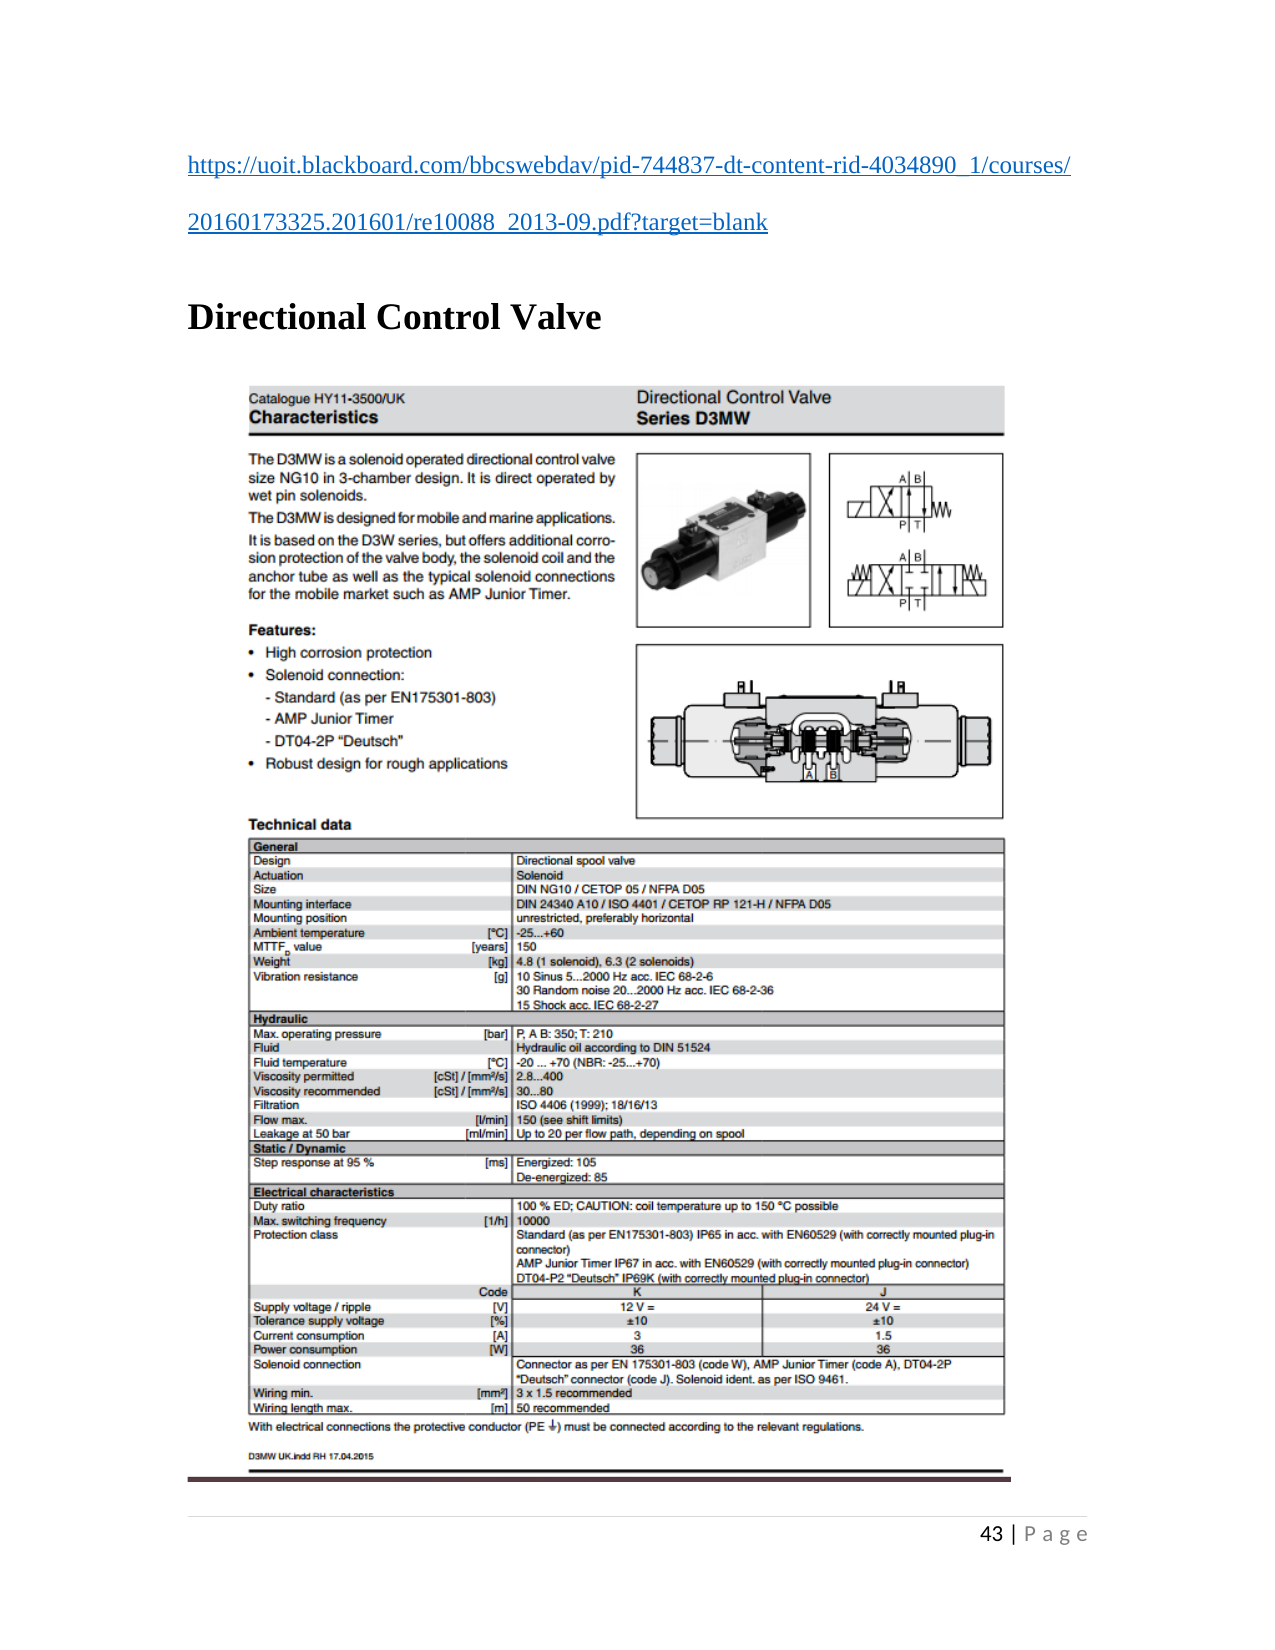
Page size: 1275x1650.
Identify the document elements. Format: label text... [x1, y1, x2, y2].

text https://uoit.blackboard.com/bbcswebdav/pid-744837-dt-content-rid-4034890_1/courses/20160173325.201601/re10088_2013-09.pdf?target=blank [187, 150, 1087, 236]
picture [187, 366, 1011, 1482]
subtitle Directional Control Valve [187, 294, 1087, 337]
